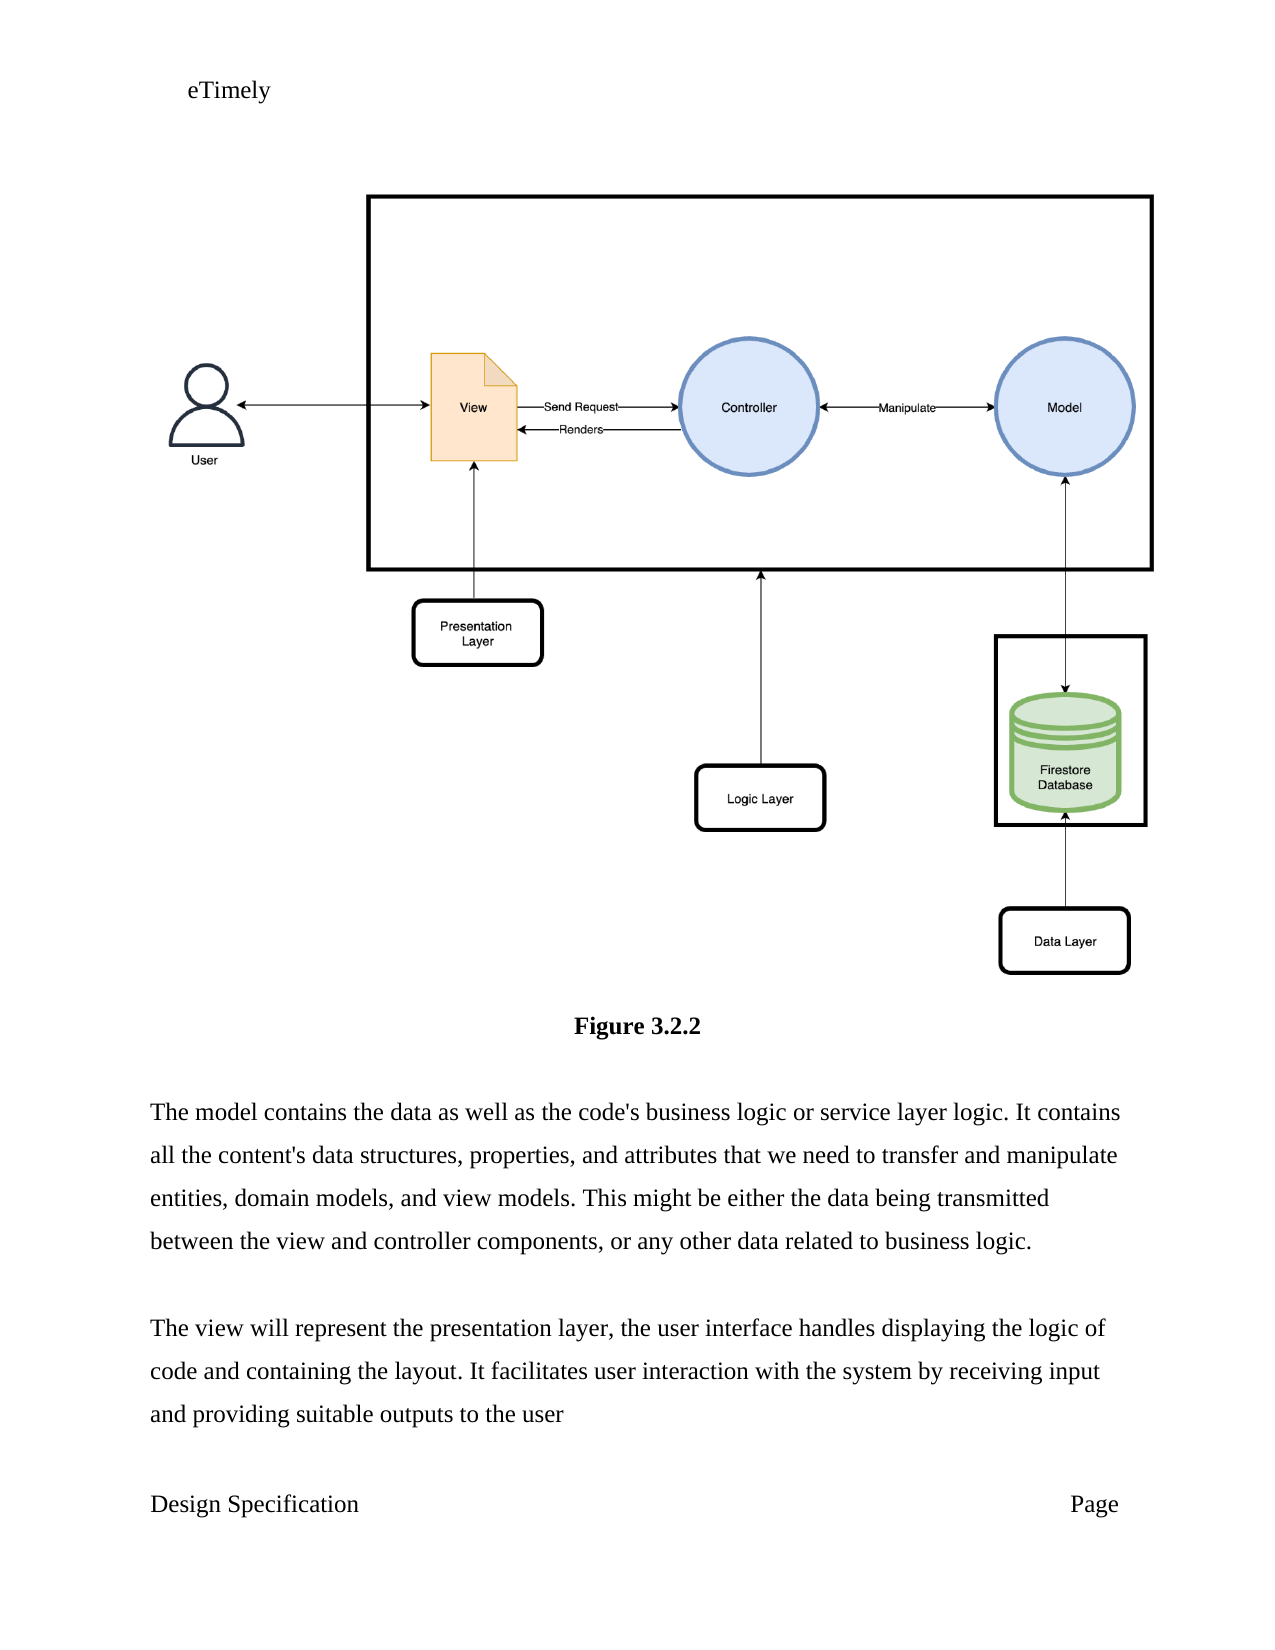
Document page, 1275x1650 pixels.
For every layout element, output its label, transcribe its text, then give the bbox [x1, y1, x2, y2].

text The model contains the data as well as the code's business logic or service layer logic. It contains all the content's data structures, properties, and attributes that we need to transfer and manipulate entities, domain models, and view models. This might be either the data being transmitted between the view and controller components, or any other data related to business logic. [150, 1097, 1125, 1255]
picture [150, 150, 1248, 997]
text The view will represent the presentation layer, the user interface handles displaying the logic of code and containing the layout. It facilitates user interaction with the system by receiving input and providing suitable outputs to the user [150, 1313, 1125, 1428]
text Figure 3.2.2 [150, 997, 1125, 1039]
